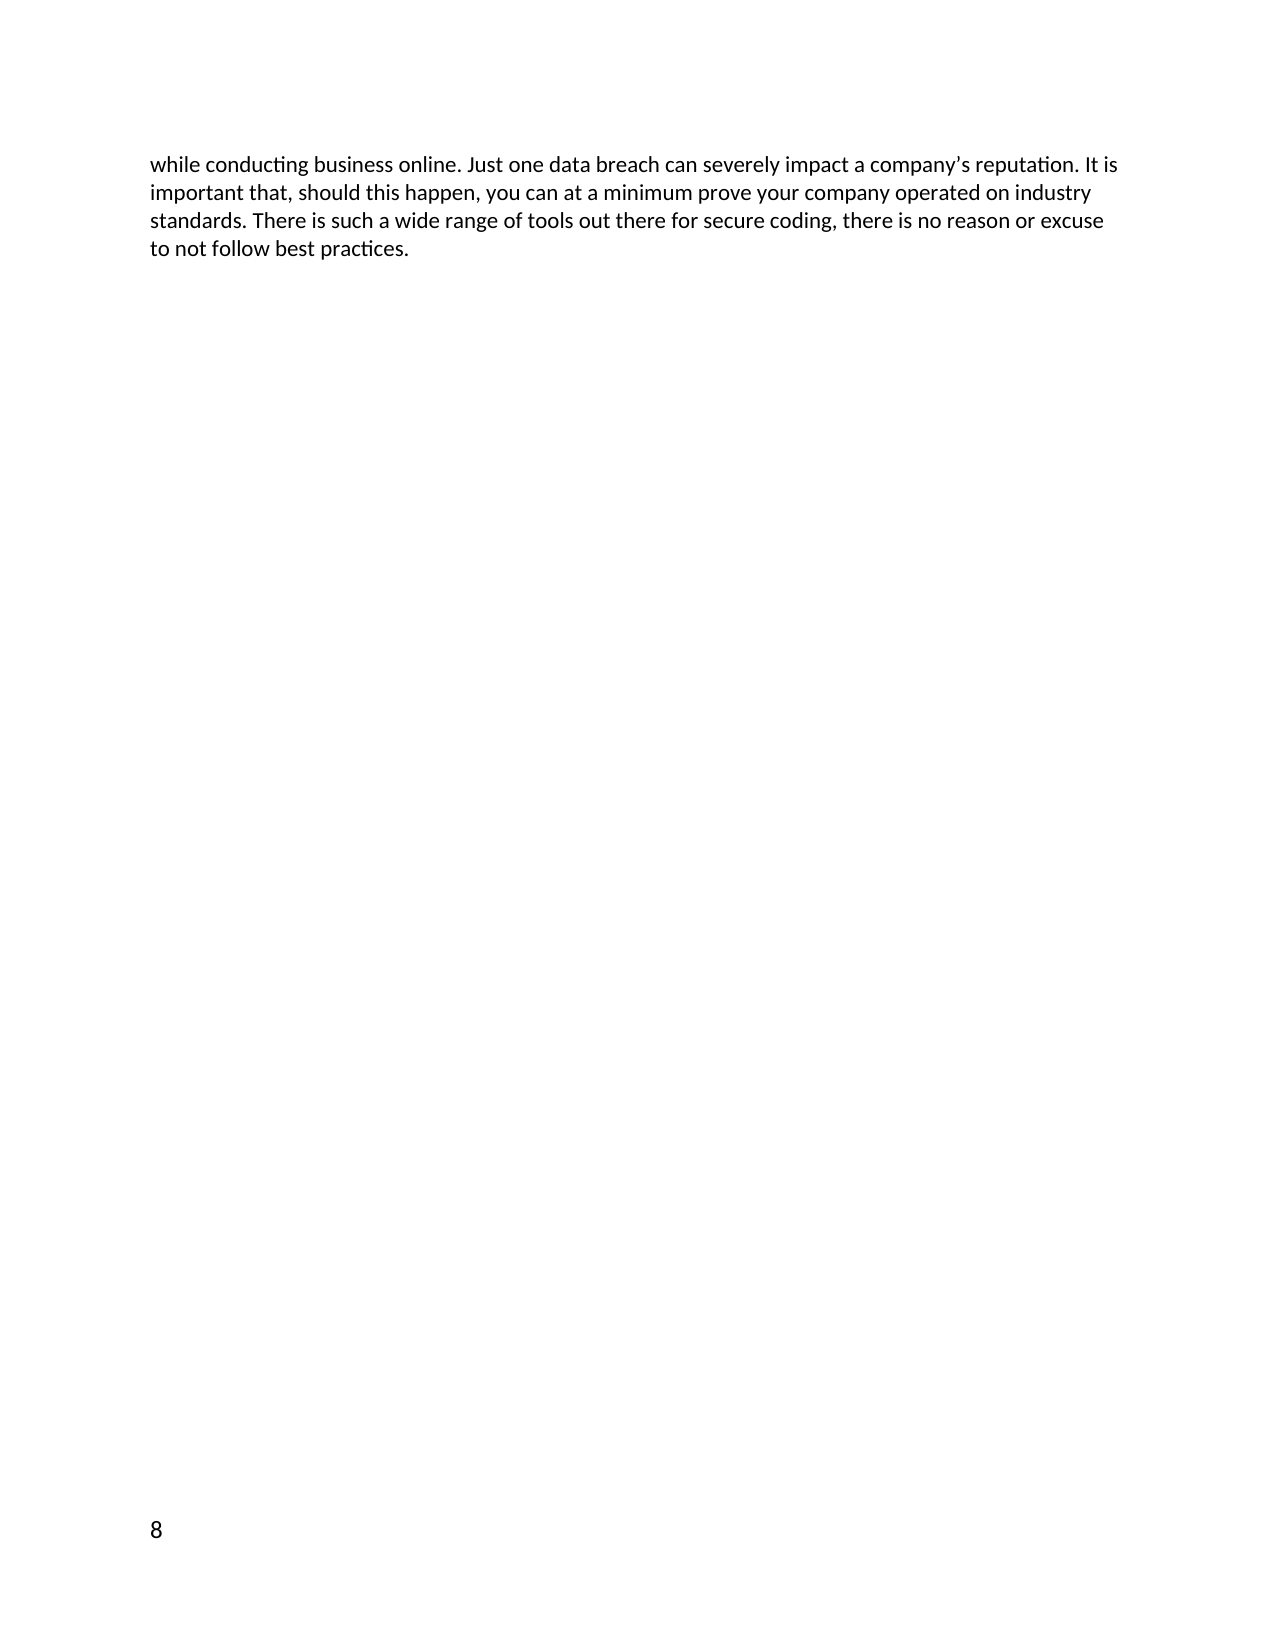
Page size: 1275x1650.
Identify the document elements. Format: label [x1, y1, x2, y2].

text [150, 150, 1125, 262]
